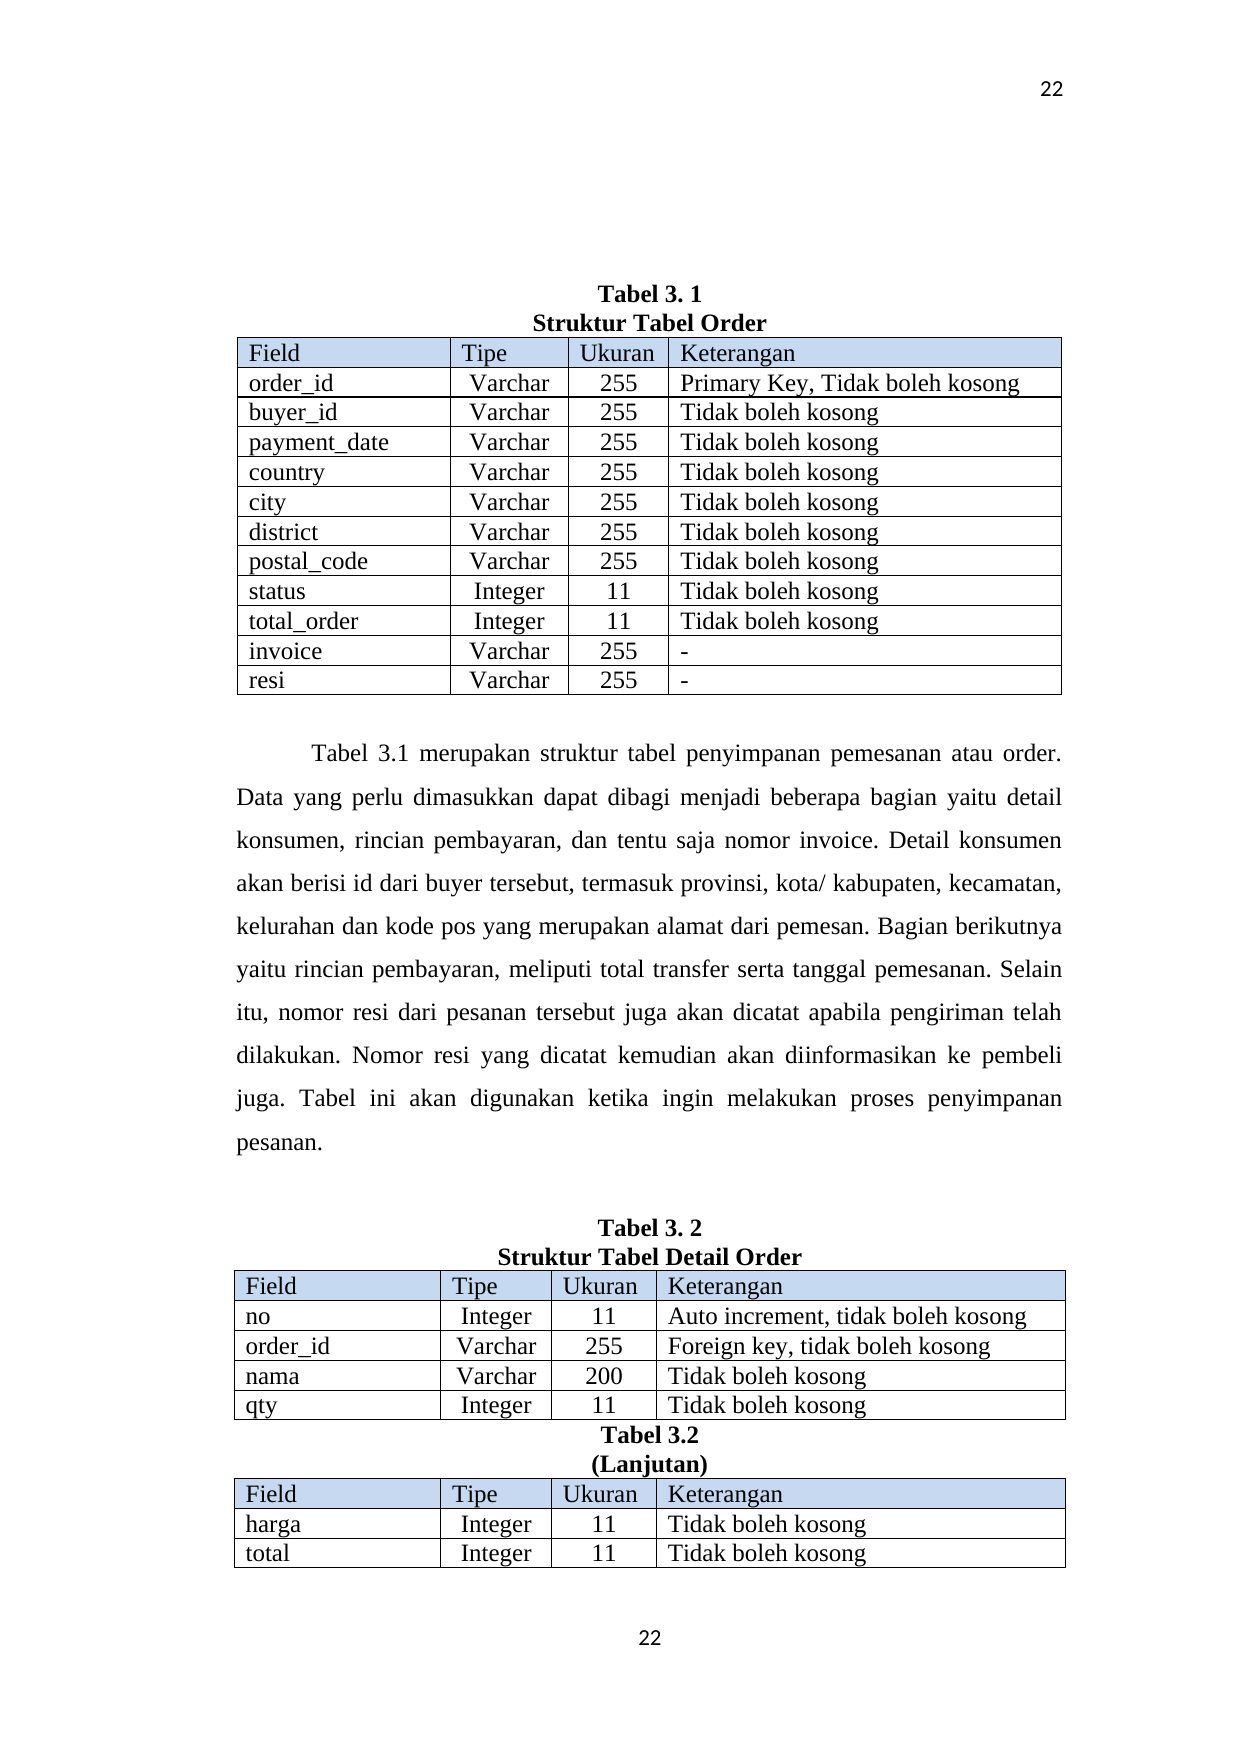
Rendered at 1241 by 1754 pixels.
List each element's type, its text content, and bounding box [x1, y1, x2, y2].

table_cell order_id [238, 368, 450, 396]
table_cell Integer [451, 576, 568, 605]
table_cell Varchar [441, 1361, 551, 1389]
table_cell 11 [552, 1301, 656, 1330]
table_cell total [235, 1539, 440, 1567]
table_cell Varchar [451, 517, 568, 545]
table_header Field [235, 1271, 440, 1300]
table_cell status [238, 576, 450, 605]
table_cell Varchar [451, 666, 568, 694]
table_cell Auto increment, tidak boleh kosong [657, 1301, 1065, 1330]
text Tabel 3.2 [236, 1420, 1063, 1449]
table_cell Varchar [451, 368, 568, 396]
table_cell Tidak boleh kosong [669, 546, 1061, 575]
table_cell 11 [552, 1539, 656, 1567]
table_cell Integer [441, 1301, 551, 1330]
table_header Tipe [451, 338, 568, 367]
table_cell - [669, 666, 1061, 694]
table_cell payment_date [238, 427, 450, 456]
table_header Ukuran [569, 338, 668, 367]
table_cell Tidak boleh kosong [657, 1391, 1065, 1419]
table_cell Varchar [451, 636, 568, 664]
table_header Ukuran [552, 1271, 656, 1300]
table_header Keterangan [669, 338, 1061, 367]
table_cell Varchar [451, 398, 568, 426]
table_cell Tidak boleh kosong [669, 398, 1061, 426]
table_header Ukuran [552, 1479, 656, 1508]
table_cell Varchar [451, 546, 568, 575]
table_cell no [235, 1301, 440, 1330]
table_header Field [235, 1479, 440, 1508]
table_header Keterangan [657, 1479, 1065, 1508]
table_cell 255 [569, 427, 668, 456]
table_cell Tidak boleh kosong [657, 1509, 1065, 1537]
table_cell 255 [569, 636, 668, 664]
text Tabel 3.1 merupakan struktur tabel penyimpanan pemesanan atau order. Data yang perlu dimasukkan dapat dibagi menjadi beberapa bagian yaitu detail konsumen, rincian pembayaran, dan tentu saja nomor invoice. Detail konsumen akan berisi id dari buyer tersebut, termasuk provinsi, kota/ kabupaten, kecamatan, kelurahan dan kode pos yang merupakan alamat dari pemesan. Bagian berikutnya yaitu rincian pembayaran, meliputi total transfer serta tanggal pemesanan. Selain itu, nomor resi dari pesanan tersebut juga akan dicatat apabila pengiriman telah dilakukan. Nomor resi yang dicatat kemudian akan diinformasikan ke pembeli juga. Tabel ini akan digunakan ketika ingin melakukan proses penyimpanan pesanan. [236, 738, 1063, 1155]
table_header Tipe [441, 1271, 551, 1300]
table_header Tipe [441, 1479, 551, 1508]
table_cell buyer_id [238, 398, 450, 426]
table_cell - [669, 636, 1061, 664]
table_cell Varchar [441, 1331, 551, 1360]
table_cell district [238, 517, 450, 545]
table_cell invoice [238, 636, 450, 664]
table_cell Tidak boleh kosong [657, 1361, 1065, 1389]
table_cell Tidak boleh kosong [657, 1539, 1065, 1567]
table_cell 200 [552, 1361, 656, 1389]
table_cell Varchar [451, 427, 568, 456]
table_cell Tidak boleh kosong [669, 606, 1061, 635]
table_cell 255 [569, 546, 668, 575]
text Struktur Tabel Order [236, 308, 1063, 337]
table_cell Integer [441, 1509, 551, 1537]
table_cell harga [235, 1509, 440, 1537]
table_cell total_order [238, 606, 450, 635]
table_cell postal_code [238, 546, 450, 575]
table_header Field [238, 338, 450, 367]
table_cell 255 [552, 1331, 656, 1360]
table_cell Integer [441, 1391, 551, 1419]
table_cell Foreign key, tidak boleh kosong [657, 1331, 1065, 1360]
table_cell Primary Key, Tidak boleh kosong [669, 368, 1061, 396]
table_cell Tidak boleh kosong [669, 427, 1061, 456]
text Struktur Tabel Detail Order [236, 1242, 1063, 1270]
table_cell 255 [569, 487, 668, 516]
table_cell 255 [569, 666, 668, 694]
table_cell Integer [441, 1539, 551, 1567]
text Tabel 3. 2 [236, 1213, 1063, 1242]
table_cell resi [238, 666, 450, 694]
table_cell 255 [569, 517, 668, 545]
table_cell Tidak boleh kosong [669, 517, 1061, 545]
table_cell order_id [235, 1331, 440, 1360]
table_cell 255 [569, 368, 668, 396]
table_cell qty [235, 1391, 440, 1419]
table_cell Tidak boleh kosong [669, 576, 1061, 605]
table_cell 11 [552, 1391, 656, 1419]
table_cell Varchar [451, 457, 568, 486]
table_cell Tidak boleh kosong [669, 487, 1061, 516]
table_cell city [238, 487, 450, 516]
table_cell 255 [569, 398, 668, 426]
table_cell 11 [552, 1509, 656, 1537]
text Tabel 3. 1 [236, 279, 1063, 308]
table_cell Varchar [451, 487, 568, 516]
table_cell 255 [569, 457, 668, 486]
table_cell Integer [451, 606, 568, 635]
table_cell nama [235, 1361, 440, 1389]
table_cell 11 [569, 576, 668, 605]
text (Lanjutan) [236, 1449, 1063, 1478]
table_cell country [238, 457, 450, 486]
table_cell 11 [569, 606, 668, 635]
table_cell Tidak boleh kosong [669, 457, 1061, 486]
table_header Keterangan [657, 1271, 1065, 1300]
